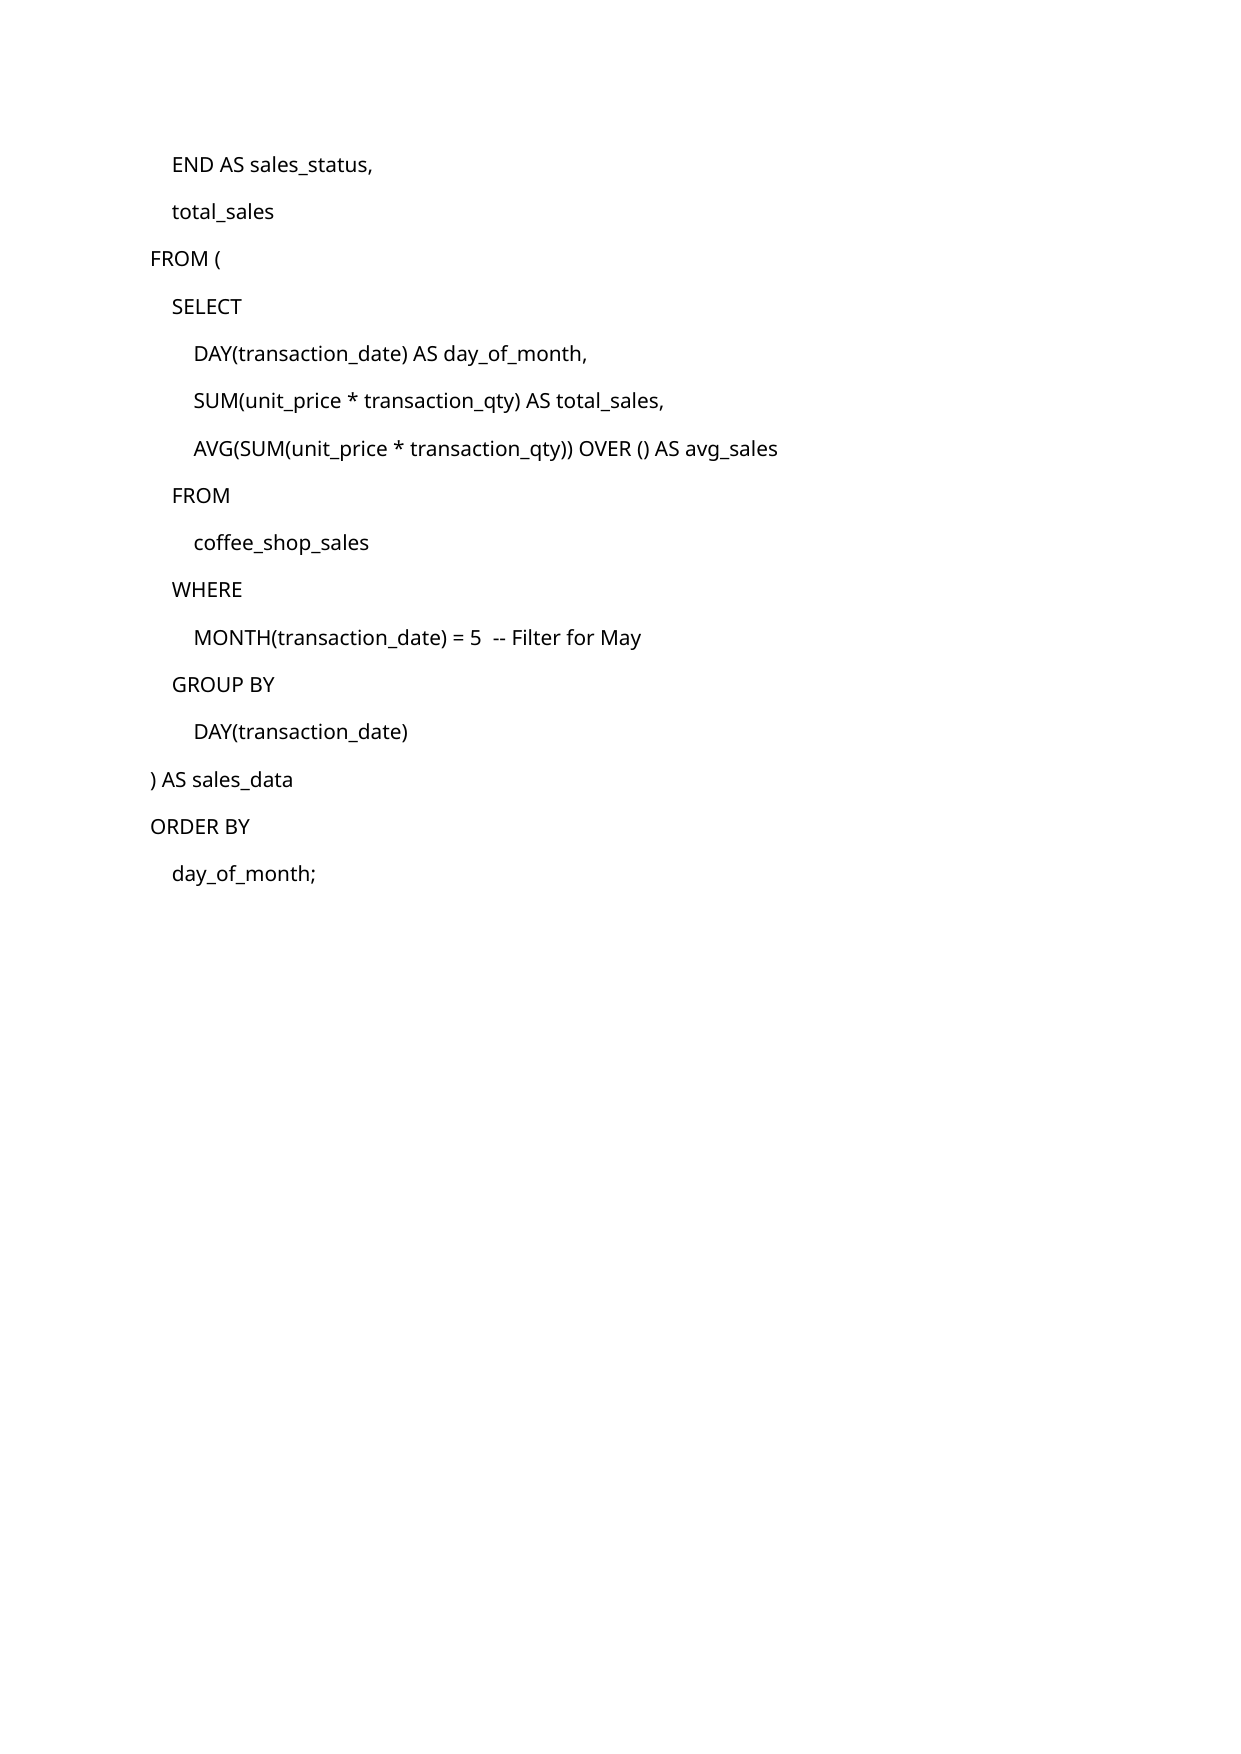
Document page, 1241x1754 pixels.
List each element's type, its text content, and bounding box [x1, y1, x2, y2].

text ) AS sales_data [150, 765, 1090, 793]
text coffee_shop_sales [150, 528, 1090, 557]
text FROM [150, 481, 1090, 509]
text ORDER BY [150, 812, 1090, 841]
text SELECT [150, 292, 1090, 320]
text GROUP BY [150, 670, 1090, 699]
text day_of_month; [150, 859, 1090, 888]
text MONTH(transaction_date) = 5 -- Filter for May [150, 623, 1090, 651]
text DAY(transaction_date) AS day_of_month, [150, 339, 1090, 368]
text total_sales [150, 197, 1090, 226]
text END AS sales_status, [150, 150, 1090, 178]
text FROM ( [150, 244, 1090, 273]
text WHERE [150, 576, 1090, 604]
text AVG(SUM(unit_price * transaction_qty)) OVER () AS avg_sales [150, 434, 1090, 462]
text SUM(unit_price * transaction_qty) AS total_sales, [150, 386, 1090, 415]
text DAY(transaction_date) [150, 717, 1090, 746]
